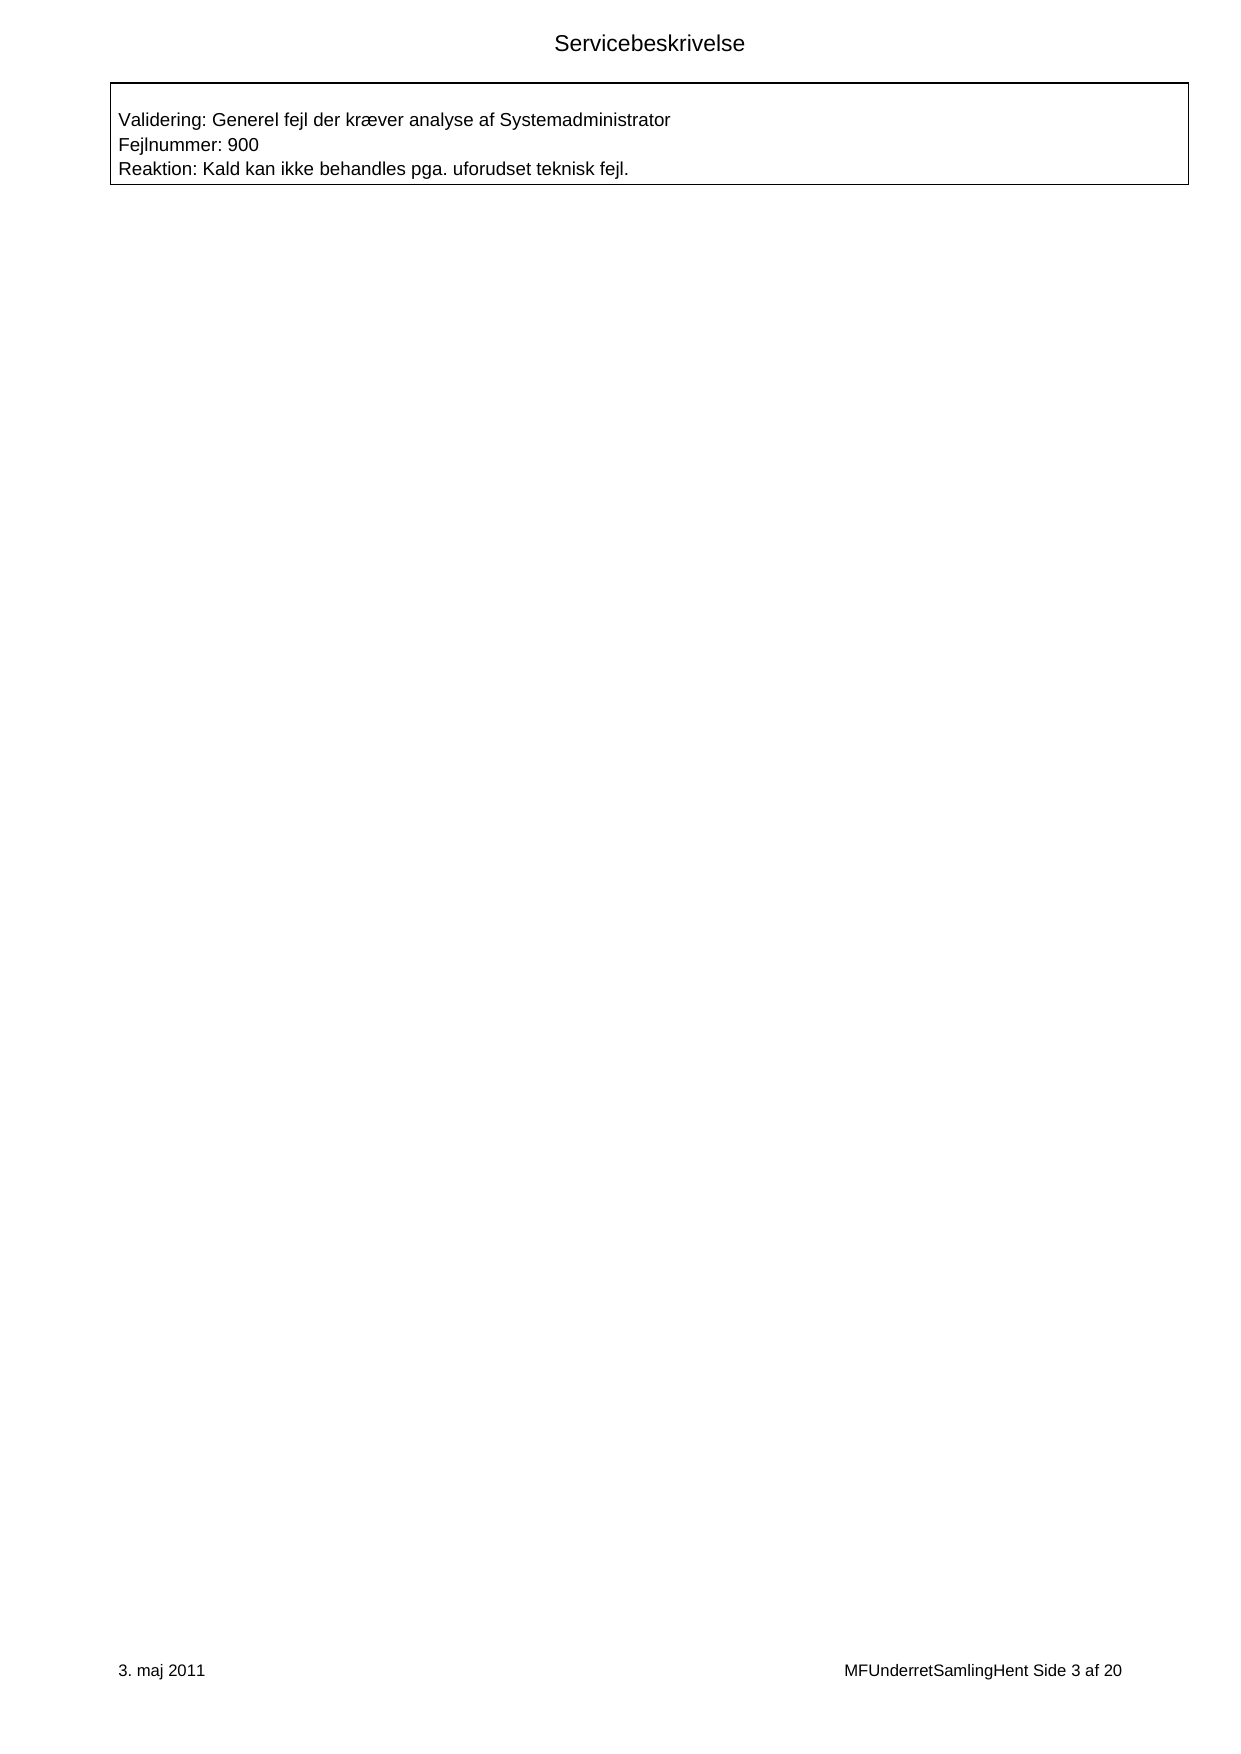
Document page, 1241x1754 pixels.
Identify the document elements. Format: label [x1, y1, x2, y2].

table_cell [111, 84, 1188, 184]
